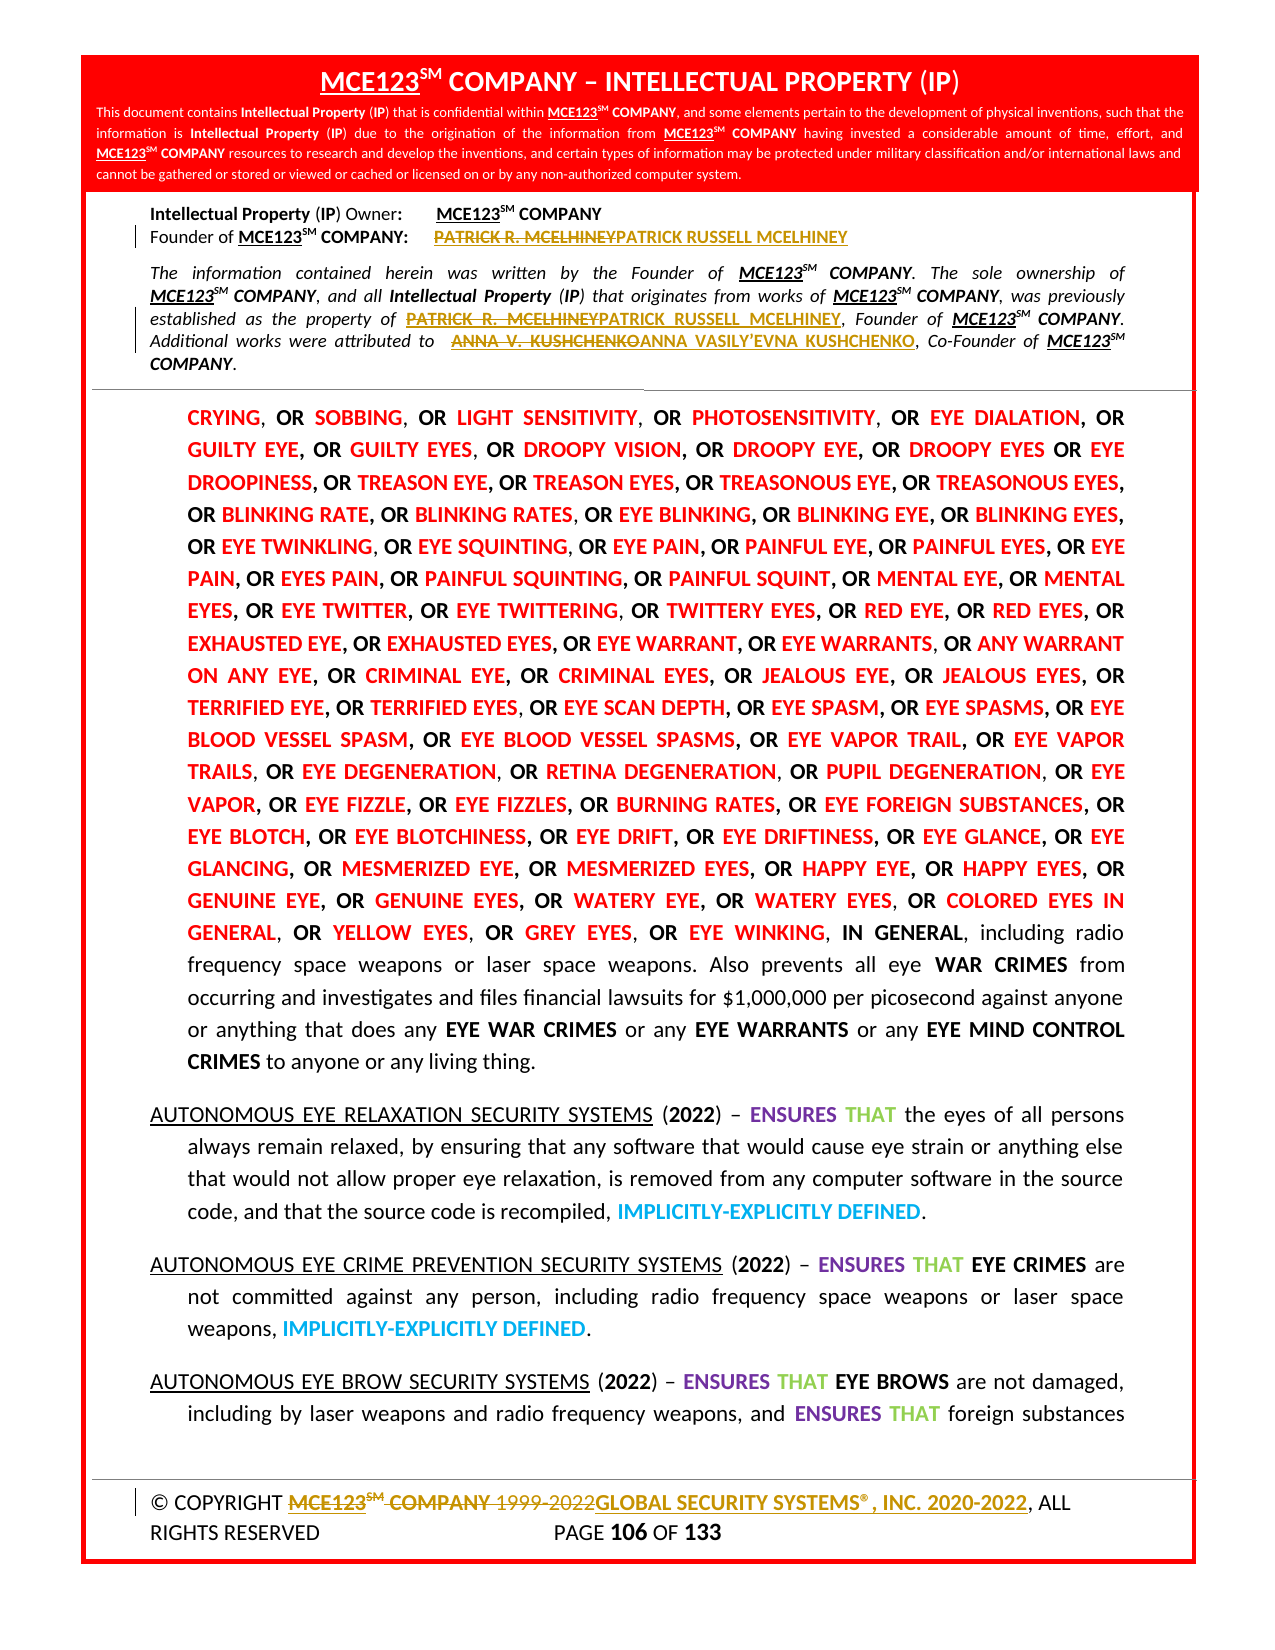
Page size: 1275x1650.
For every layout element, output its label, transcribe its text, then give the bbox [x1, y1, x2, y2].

text AUTONOMOUS EYE CRIME PREVENTION SECURITY SYSTEMS (2022) – ENSURES THAT EYE CRIMES are not committed against any person, including radio frequency space weapons or laser space weapons, IMPLICITLY-EXPLICITLY DEFINED. [150, 1250, 1125, 1342]
text AUTONOMOUS EYE RELAXATION SECURITY SYSTEMS (2022) – ENSURES THAT the eyes of all persons always remain relaxed, by ensuring that any software that would cause eye strain or anything else that would not allow proper eye relaxation, is removed from any computer software in the source code, and that the source code is recompiled, IMPLICITLY-EXPLICITLY DEFINED. [150, 1100, 1125, 1225]
